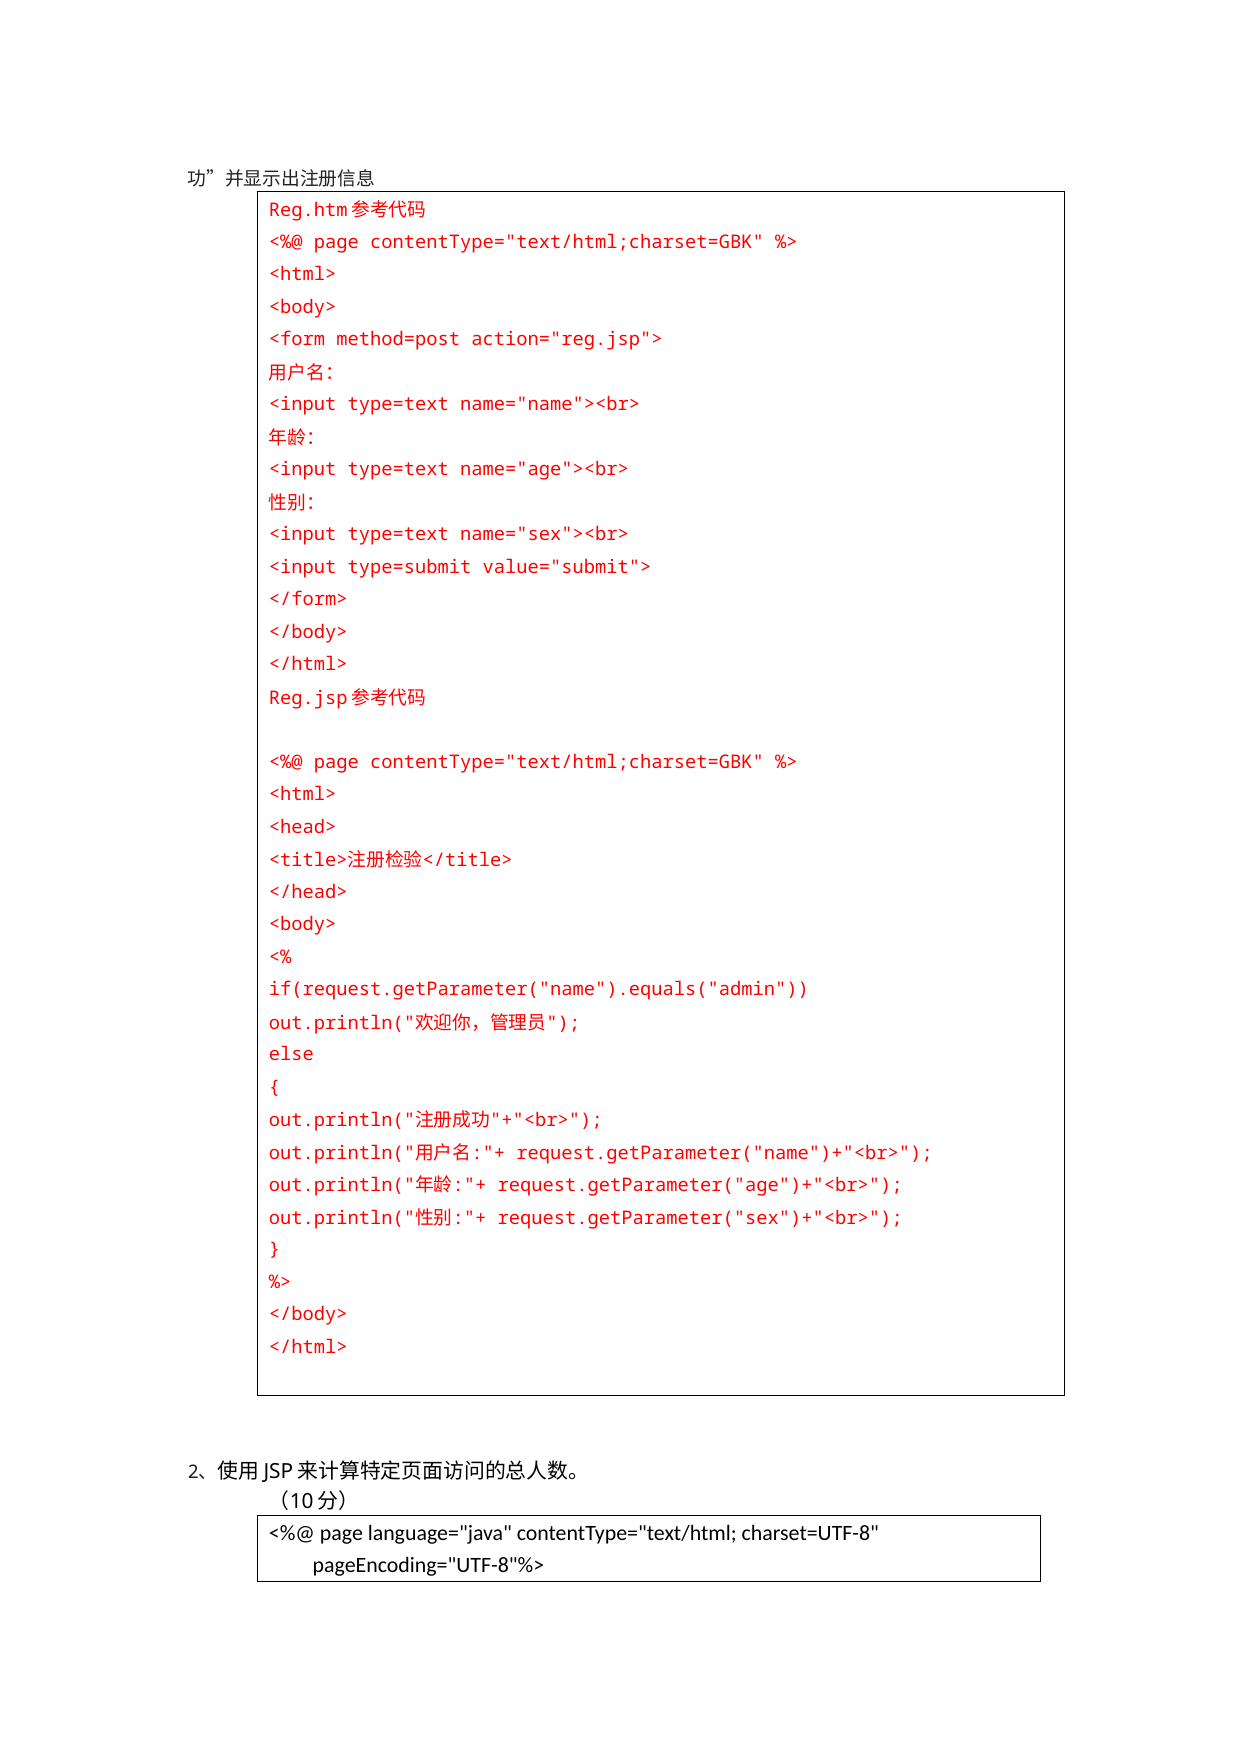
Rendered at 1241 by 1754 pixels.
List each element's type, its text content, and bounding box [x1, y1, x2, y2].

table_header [258, 1516, 1040, 1581]
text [187, 162, 1053, 191]
text 2、使用JSP来计算特定页面访问的总人数。 [187, 1454, 1053, 1484]
list （10分） [269, 1484, 1053, 1515]
table_header Reg.htm参考代码 <%@ page contentType="text/html;charset=GBK" %> <html> <body> <form method=post action="reg.jsp"> 用户名： <input type=text name="name"><br> 年龄： <input type=text name="age"><br> 性别： <input type=text name="sex"><br> <input type=submit value="submit"> </form> </body> </html> Reg.jsp参考代码 <%@ page contentType="text/html;charset=GBK" %> <html> <head> <title>注册检验</title> </head> <body> <% if(request.getParameter("name").equals("admin")) out.println("欢迎你，管理员"); else { out.println("注册成功"+"<br>"); out.println("用户名:"+ request.getParameter("name")+"<br>"); out.println("年龄:"+ request.getParameter("age")+"<br>"); out.println("性别:"+ request.getParameter("sex")+"<br>"); } %> </body> </html> [258, 192, 1064, 1395]
